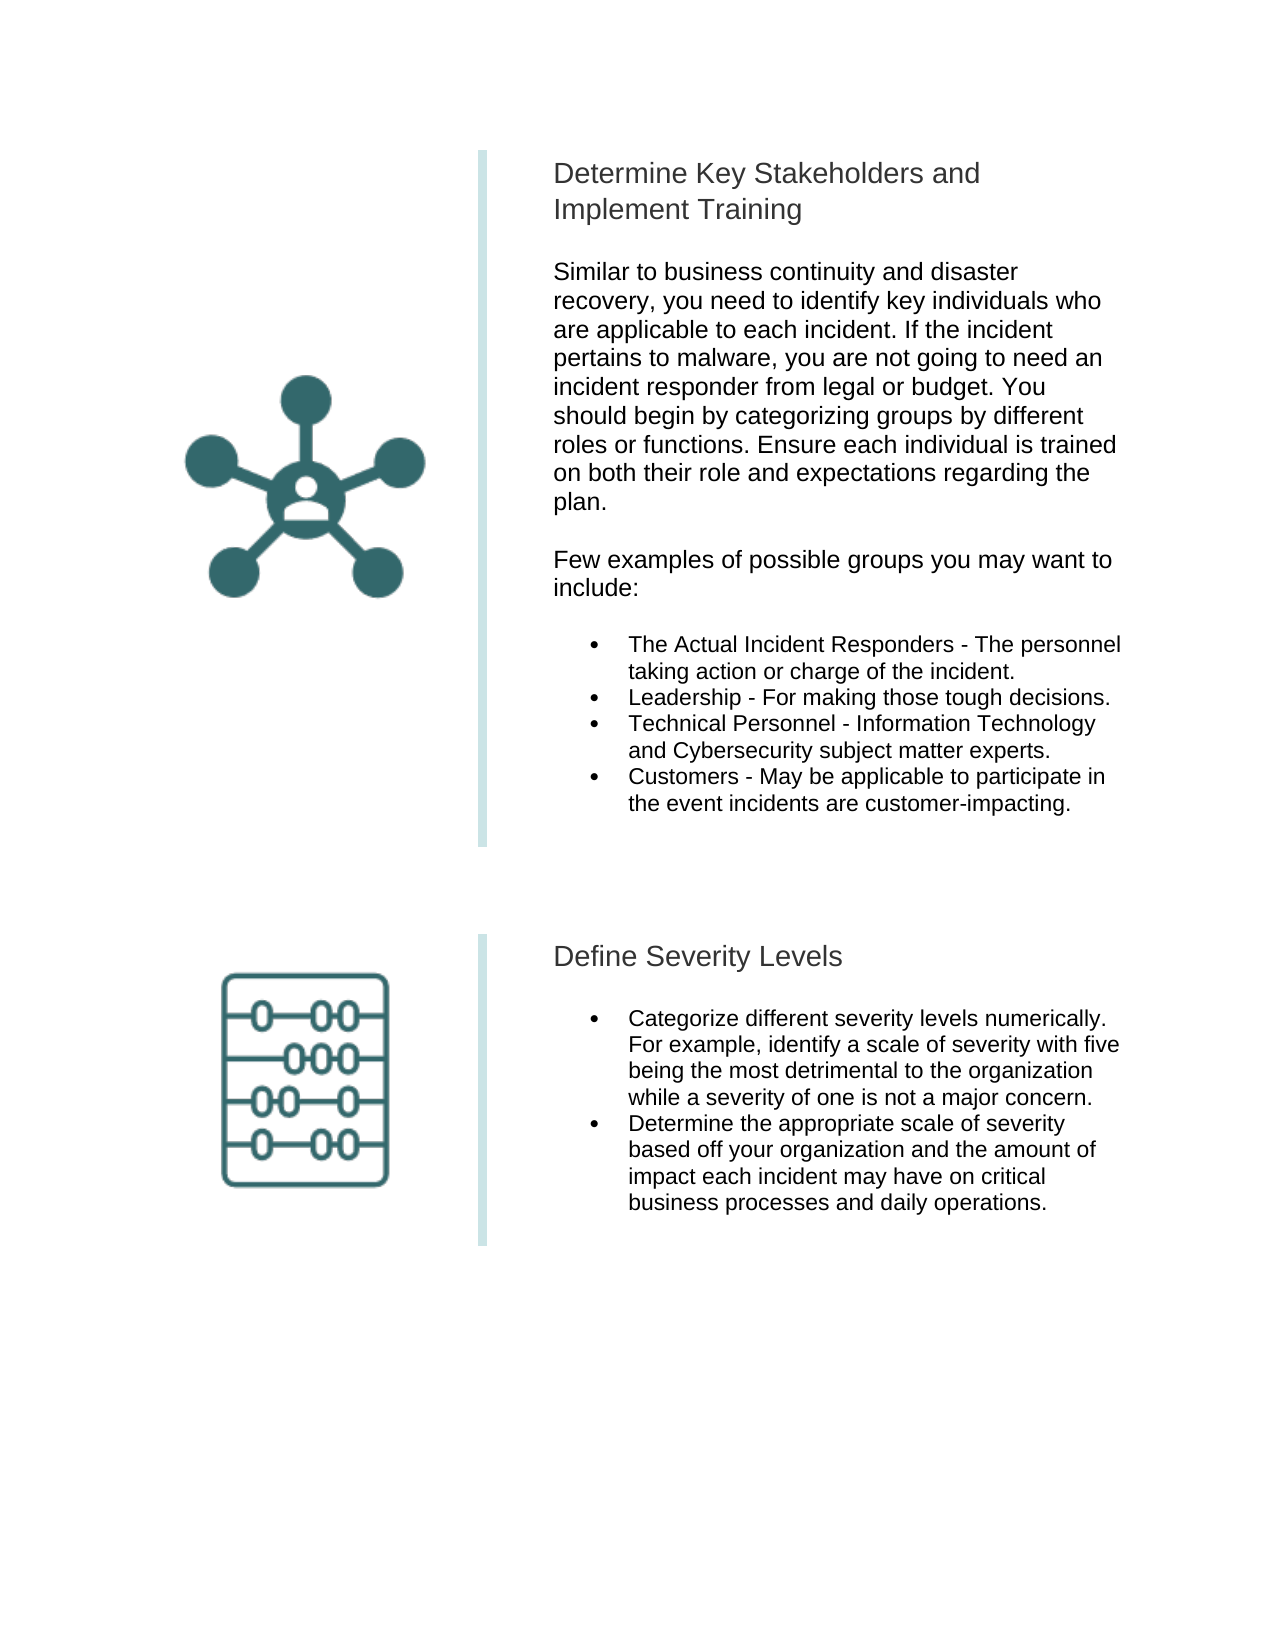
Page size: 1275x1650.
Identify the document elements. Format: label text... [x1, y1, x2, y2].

table_header Determine Key Stakeholders and Implement Training Similar to business continuity and disaster recovery, you need to identify key individuals who are applicable to each incident. If the incident pertains to malware, you are not going to need an incident responder from legal or budget. You should begin by categorizing groups by different roles or functions. Ensure each individual is trained on both their role and expectations regarding the plan. Few examples of possible groups you may want to include: The Actual Incident Responders - The personnel taking action or charge of the incident. Leadership - For making those tough decisions. Technical Personnel - Information Technology and Cybersecurity subject matter experts. Customers - May be applicable to participate in the event incidents are customer-impacting. [487, 150, 1125, 847]
table_header [150, 934, 478, 1246]
picture [153, 338, 457, 640]
picture [176, 952, 435, 1209]
table_header [150, 150, 478, 847]
table_header Define Severity Levels Categorize different severity levels numerically. For example, identify a scale of severity with five being the most detrimental to the organization while a severity of one is not a major concern. Determine the appropriate scale of severity based off your organization and the amount of impact each incident may have on critical business processes and daily operations. [487, 934, 1125, 1246]
